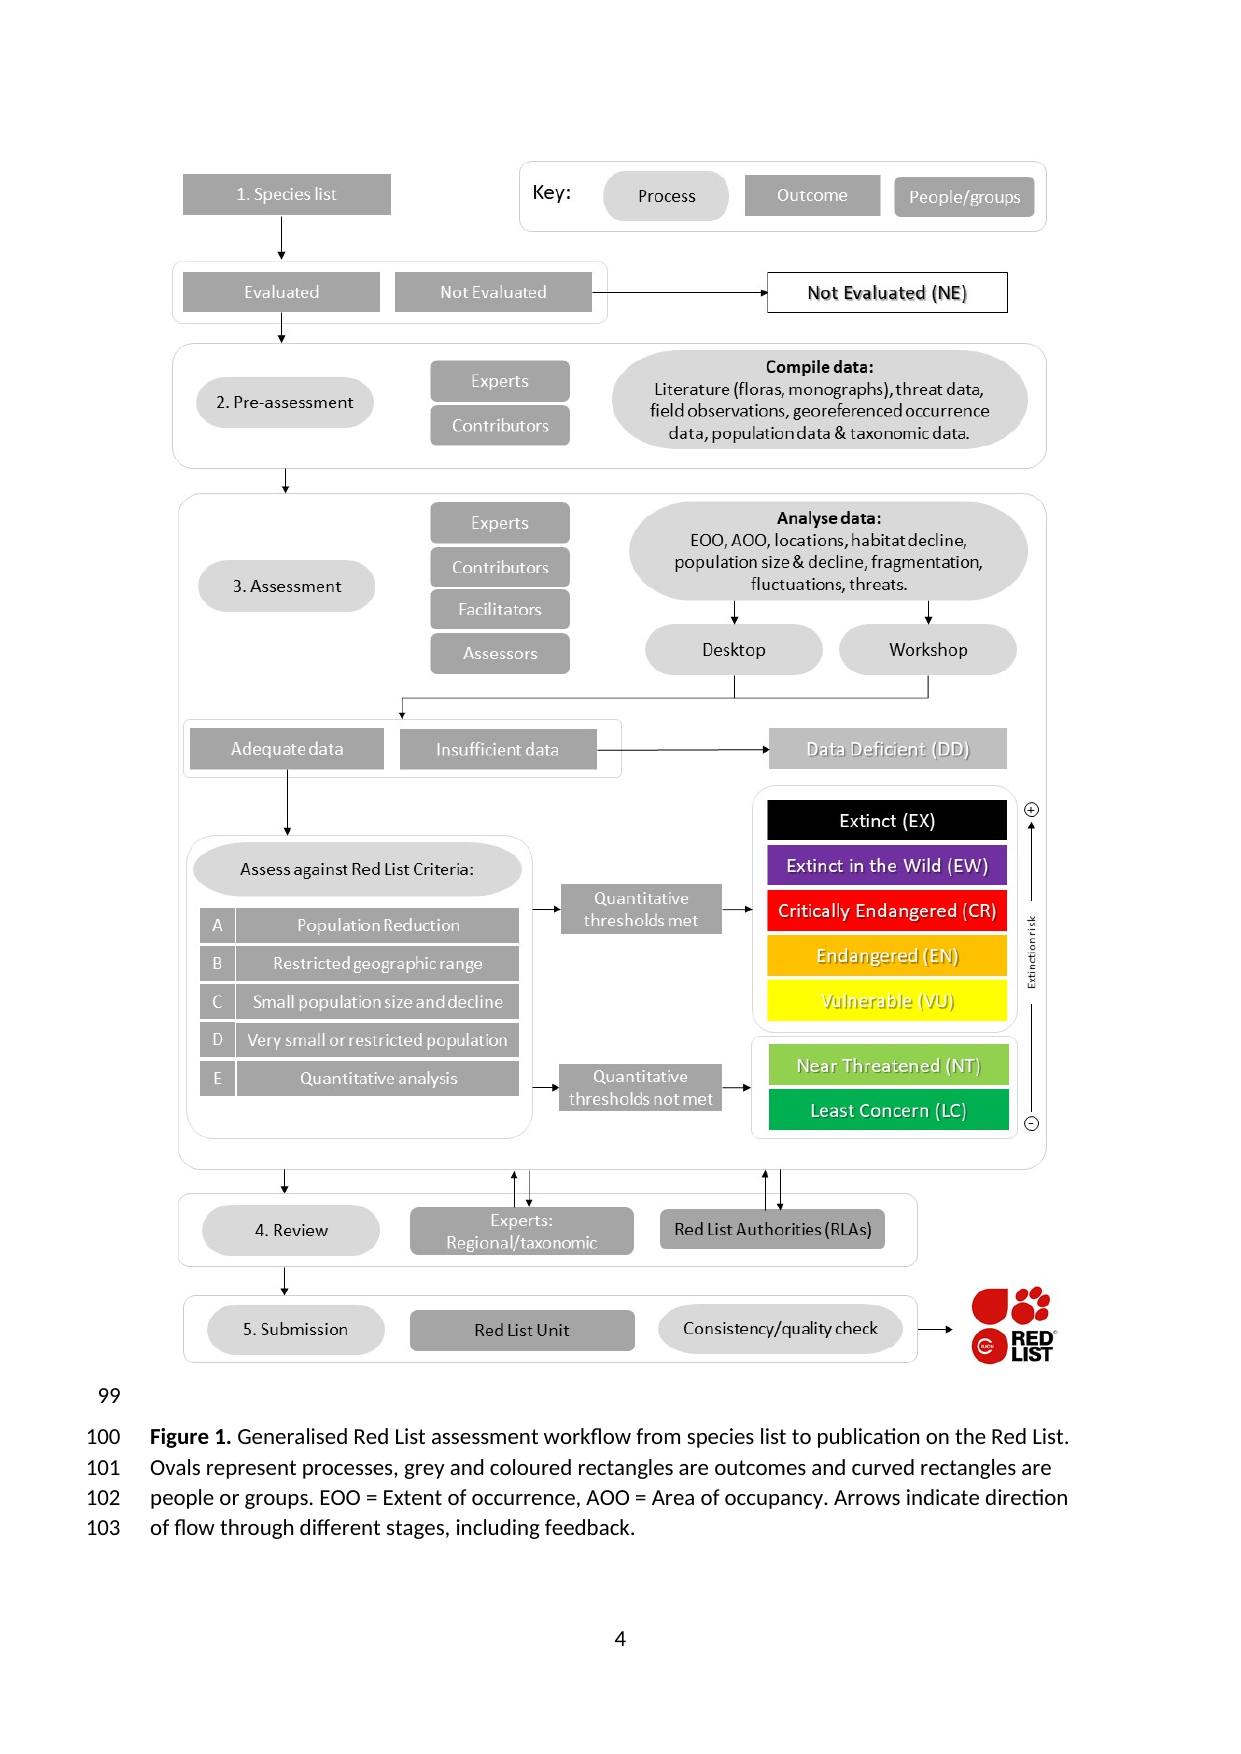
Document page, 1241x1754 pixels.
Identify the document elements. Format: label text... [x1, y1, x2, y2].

text Figure 1. Generalised Red List assessment workflow from species list to publication on the Red List. Ovals represent processes, grey and coloured rectangles are outcomes and curved rectangles are people or groups. EOO = Extent of occurrence, AOO = Area of occupancy. Arrows indicate direction of flow through different stages, including feedback. [150, 1422, 1090, 1541]
picture [150, 150, 1091, 1404]
